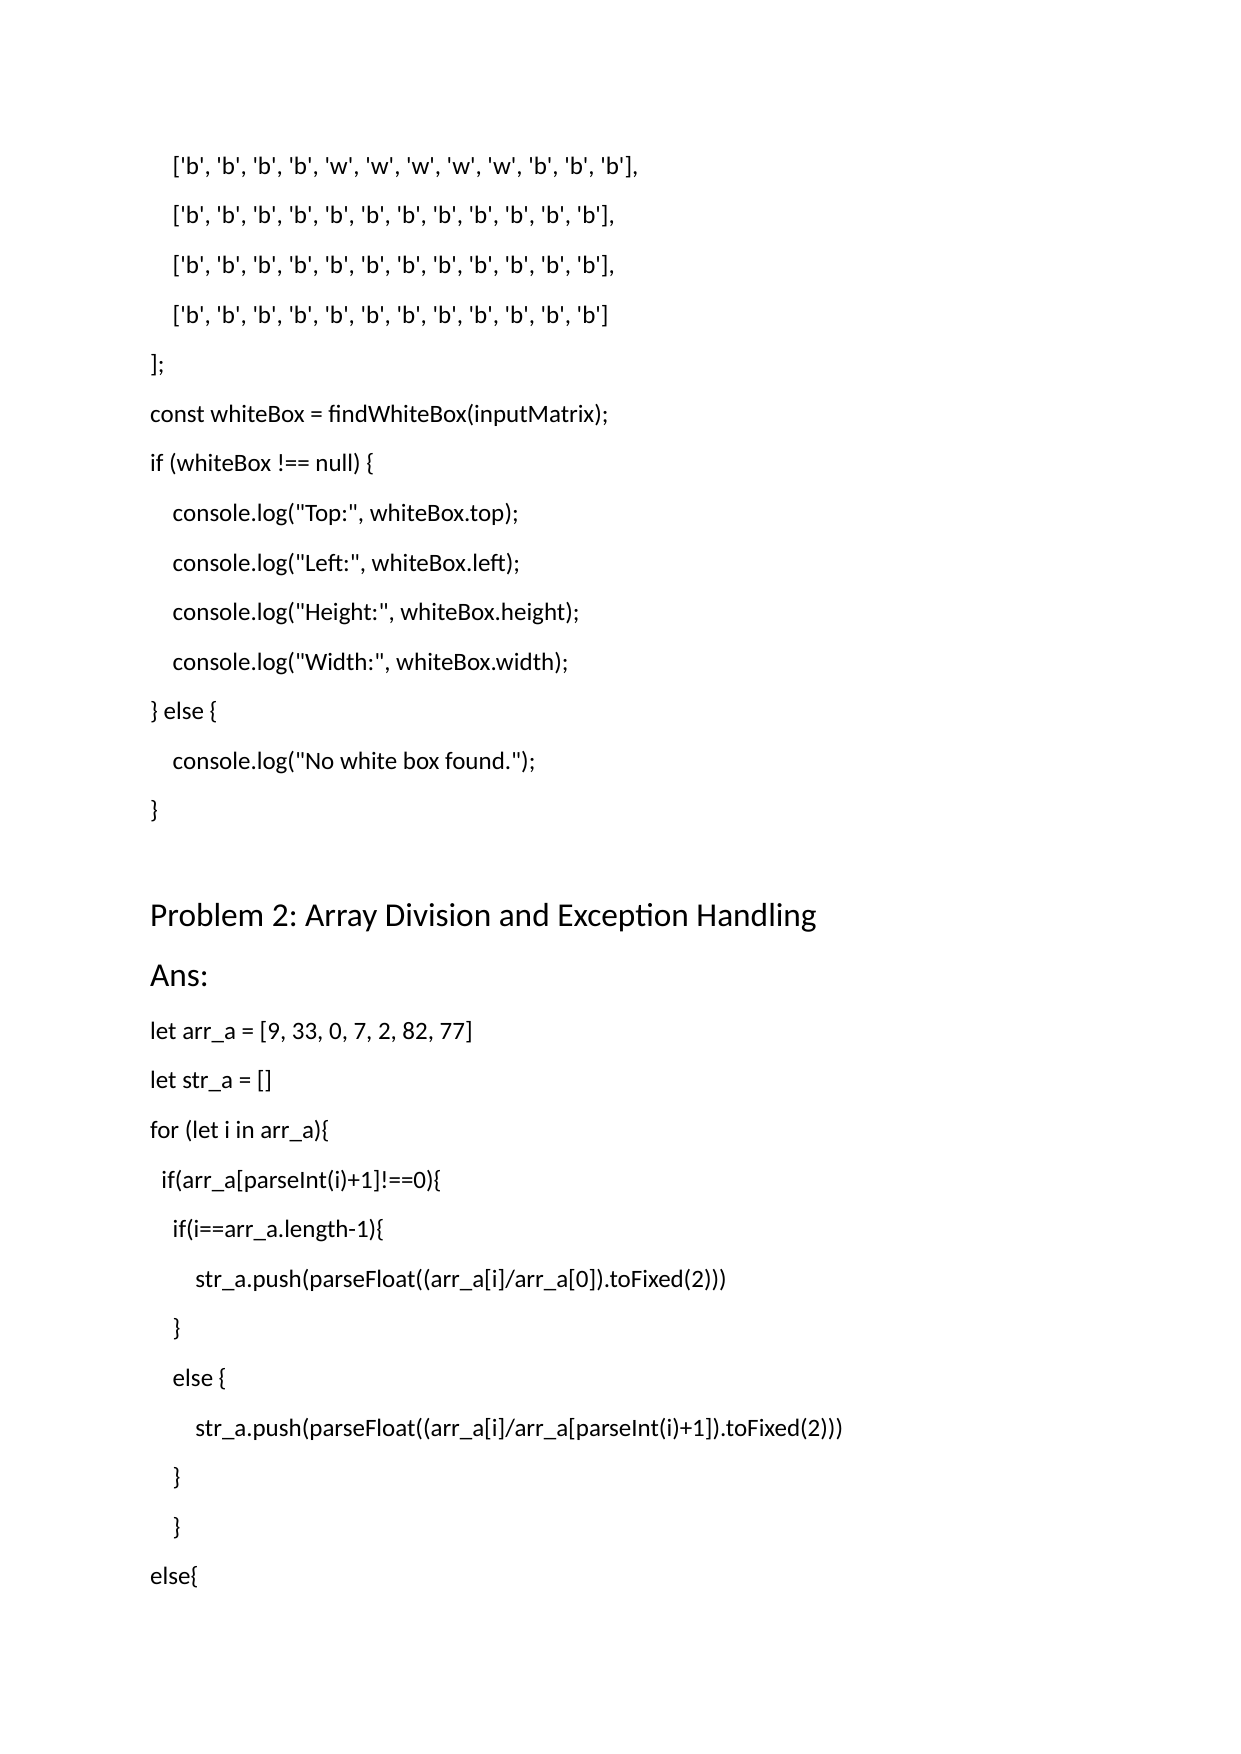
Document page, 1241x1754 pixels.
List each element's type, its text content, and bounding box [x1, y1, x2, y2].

text else { [150, 1362, 1090, 1393]
text } [150, 1511, 1090, 1541]
text if (whiteBox !== null) { [150, 447, 1090, 478]
text let str_a = [] [150, 1064, 1090, 1095]
text ['b', 'b', 'b', 'b', 'b', 'b', 'b', 'b', 'b', 'b', 'b', 'b'], [150, 249, 1090, 280]
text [150, 150, 1090, 181]
text ]; [150, 348, 1090, 379]
text let arr_a = [9, 33, 0, 7, 2, 82, 77] [150, 1015, 1090, 1046]
text const whiteBox = findWhiteBox(inputMatrix); [150, 398, 1090, 428]
text str_a.push(parseFloat((arr_a[i]/arr_a[0]).toFixed(2))) [150, 1263, 1090, 1293]
text Ans: [150, 954, 1090, 995]
text if(i==arr_a.length-1){ [150, 1213, 1090, 1244]
text str_a.push(parseFloat((arr_a[i]/arr_a[parseInt(i)+1]).toFixed(2))) [150, 1412, 1090, 1442]
text console.log("No white box found."); [150, 745, 1090, 776]
text console.log("Top:", whiteBox.top); [150, 497, 1090, 528]
text Problem 2: Array Division and Exception Handling [150, 894, 1090, 934]
text console.log("Height:", whiteBox.height); [150, 596, 1090, 627]
text else{ [150, 1560, 1090, 1591]
text for (let i in arr_a){ [150, 1114, 1090, 1145]
text } [150, 794, 1090, 825]
text ['b', 'b', 'b', 'b', 'b', 'b', 'b', 'b', 'b', 'b', 'b', 'b'], [150, 199, 1090, 230]
text } else { [150, 695, 1090, 726]
text } [150, 1312, 1090, 1343]
text console.log("Width:", whiteBox.width); [150, 646, 1090, 676]
text ['b', 'b', 'b', 'b', 'b', 'b', 'b', 'b', 'b', 'b', 'b', 'b'] [150, 299, 1090, 329]
text console.log("Left:", whiteBox.left); [150, 547, 1090, 577]
text if(arr_a[parseInt(i)+1]!==0){ [150, 1164, 1090, 1194]
text } [150, 1461, 1090, 1492]
